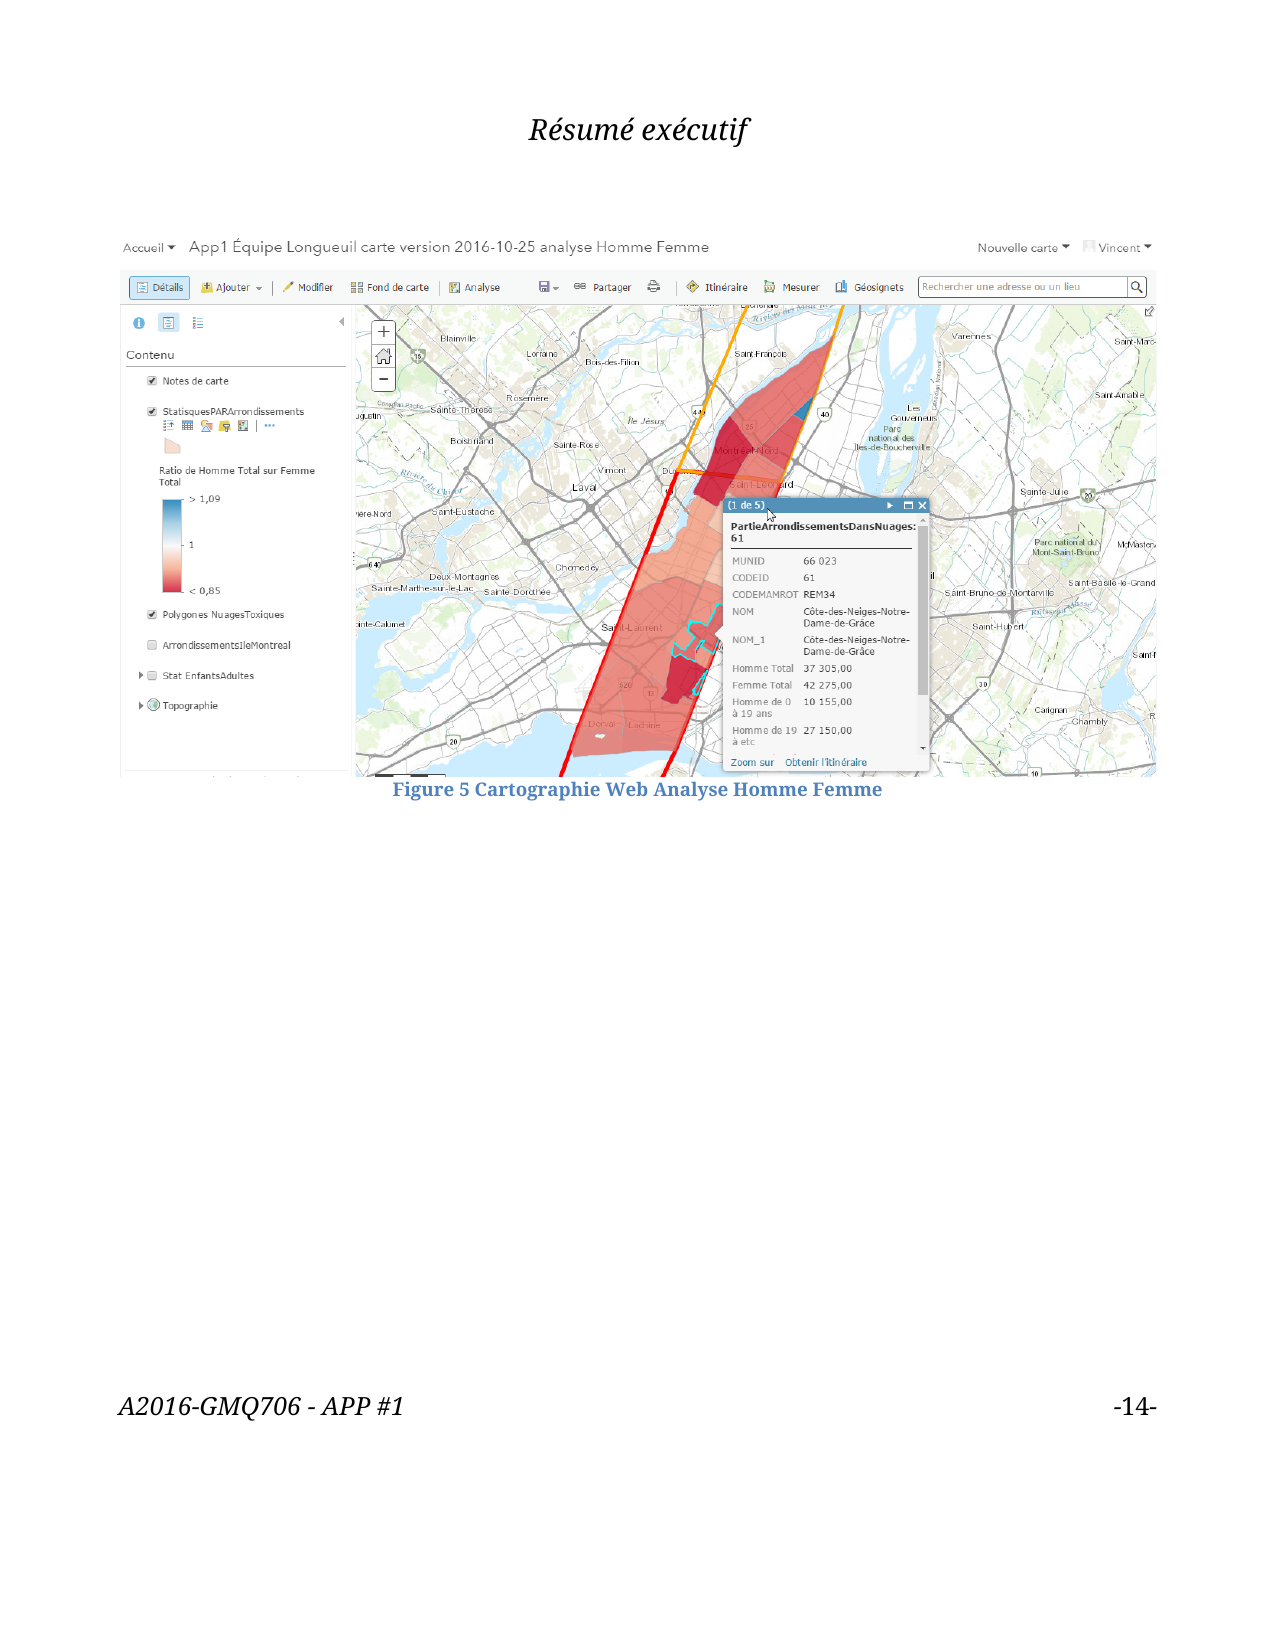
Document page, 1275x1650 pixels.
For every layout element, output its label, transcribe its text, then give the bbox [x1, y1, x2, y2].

picture [118, 228, 1157, 777]
text Figure 5 Cartographie Web Analyse Homme Femme [118, 777, 1157, 802]
